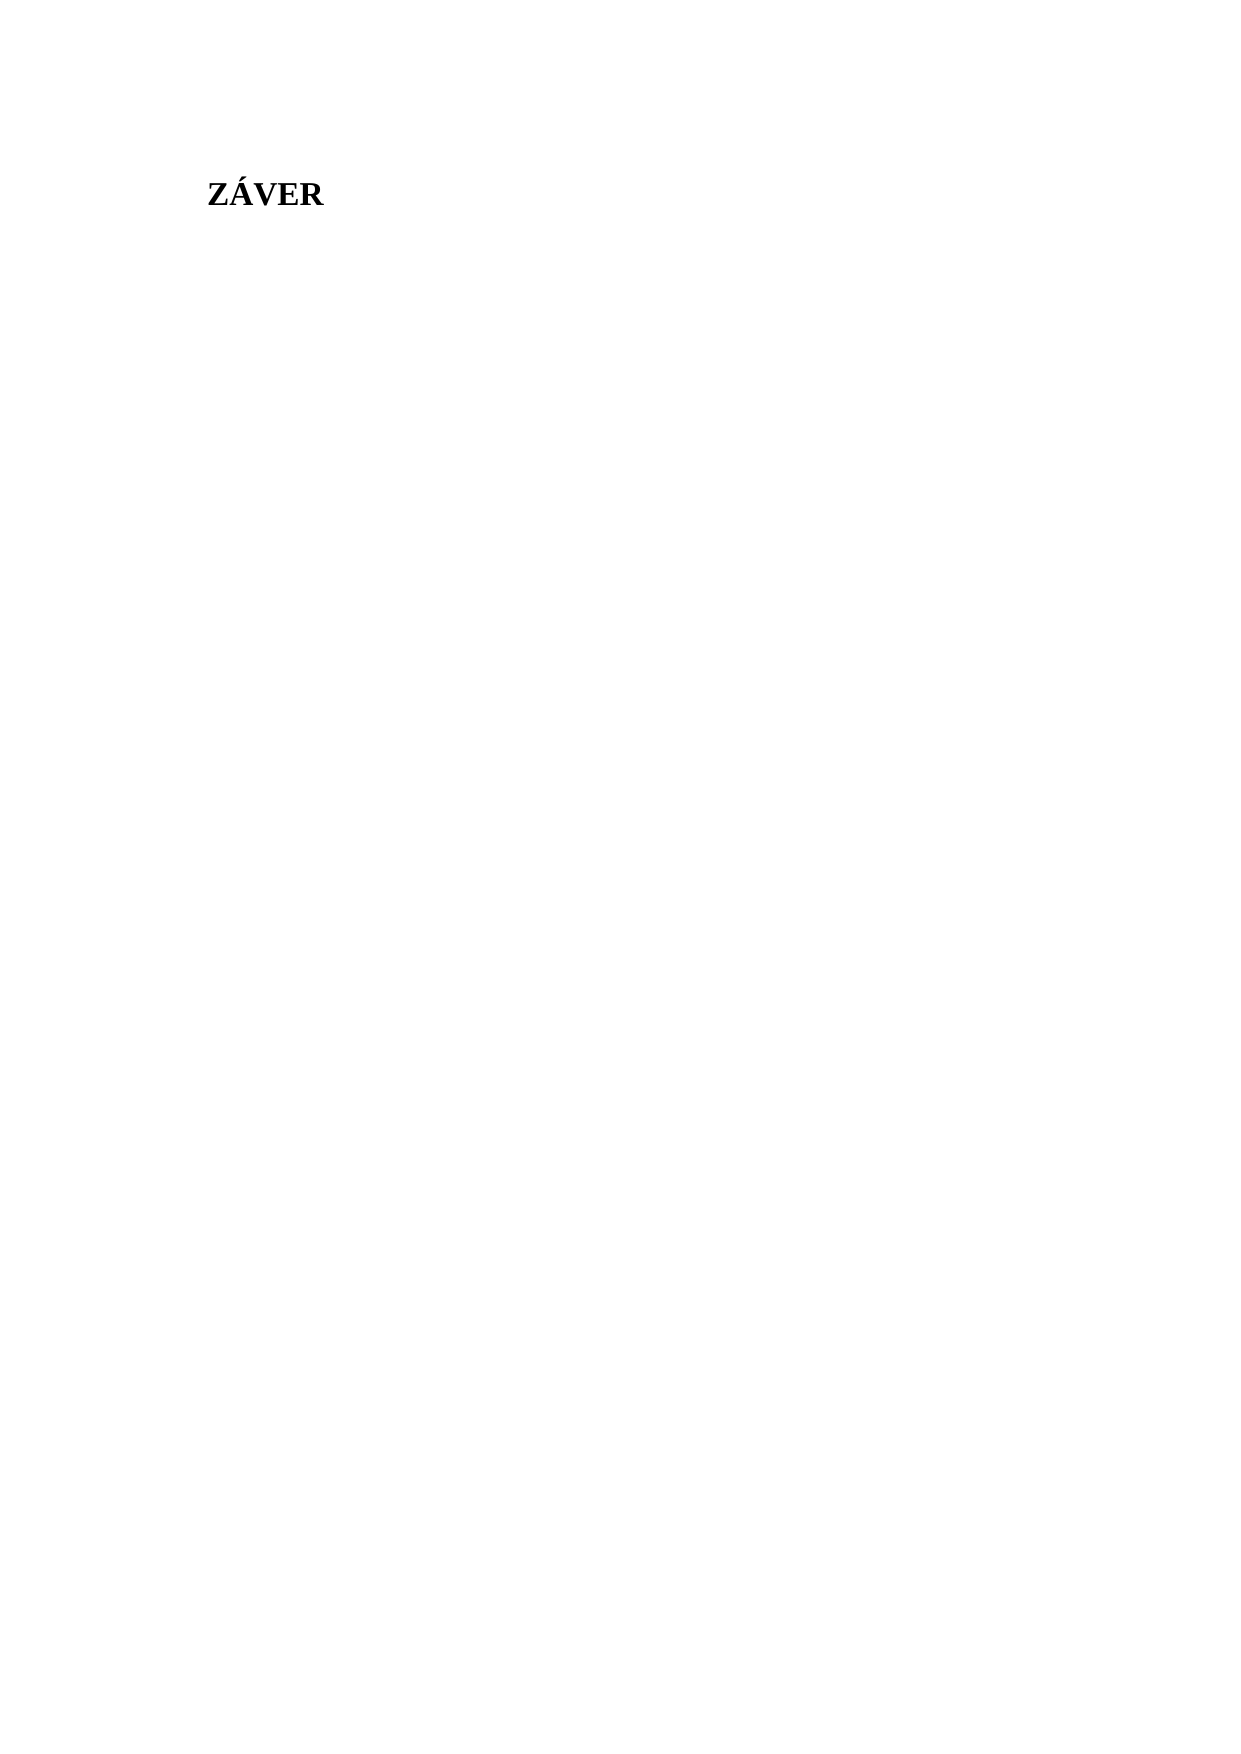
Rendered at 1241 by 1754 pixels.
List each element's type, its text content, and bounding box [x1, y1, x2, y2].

subtitle Záver [207, 174, 1092, 212]
